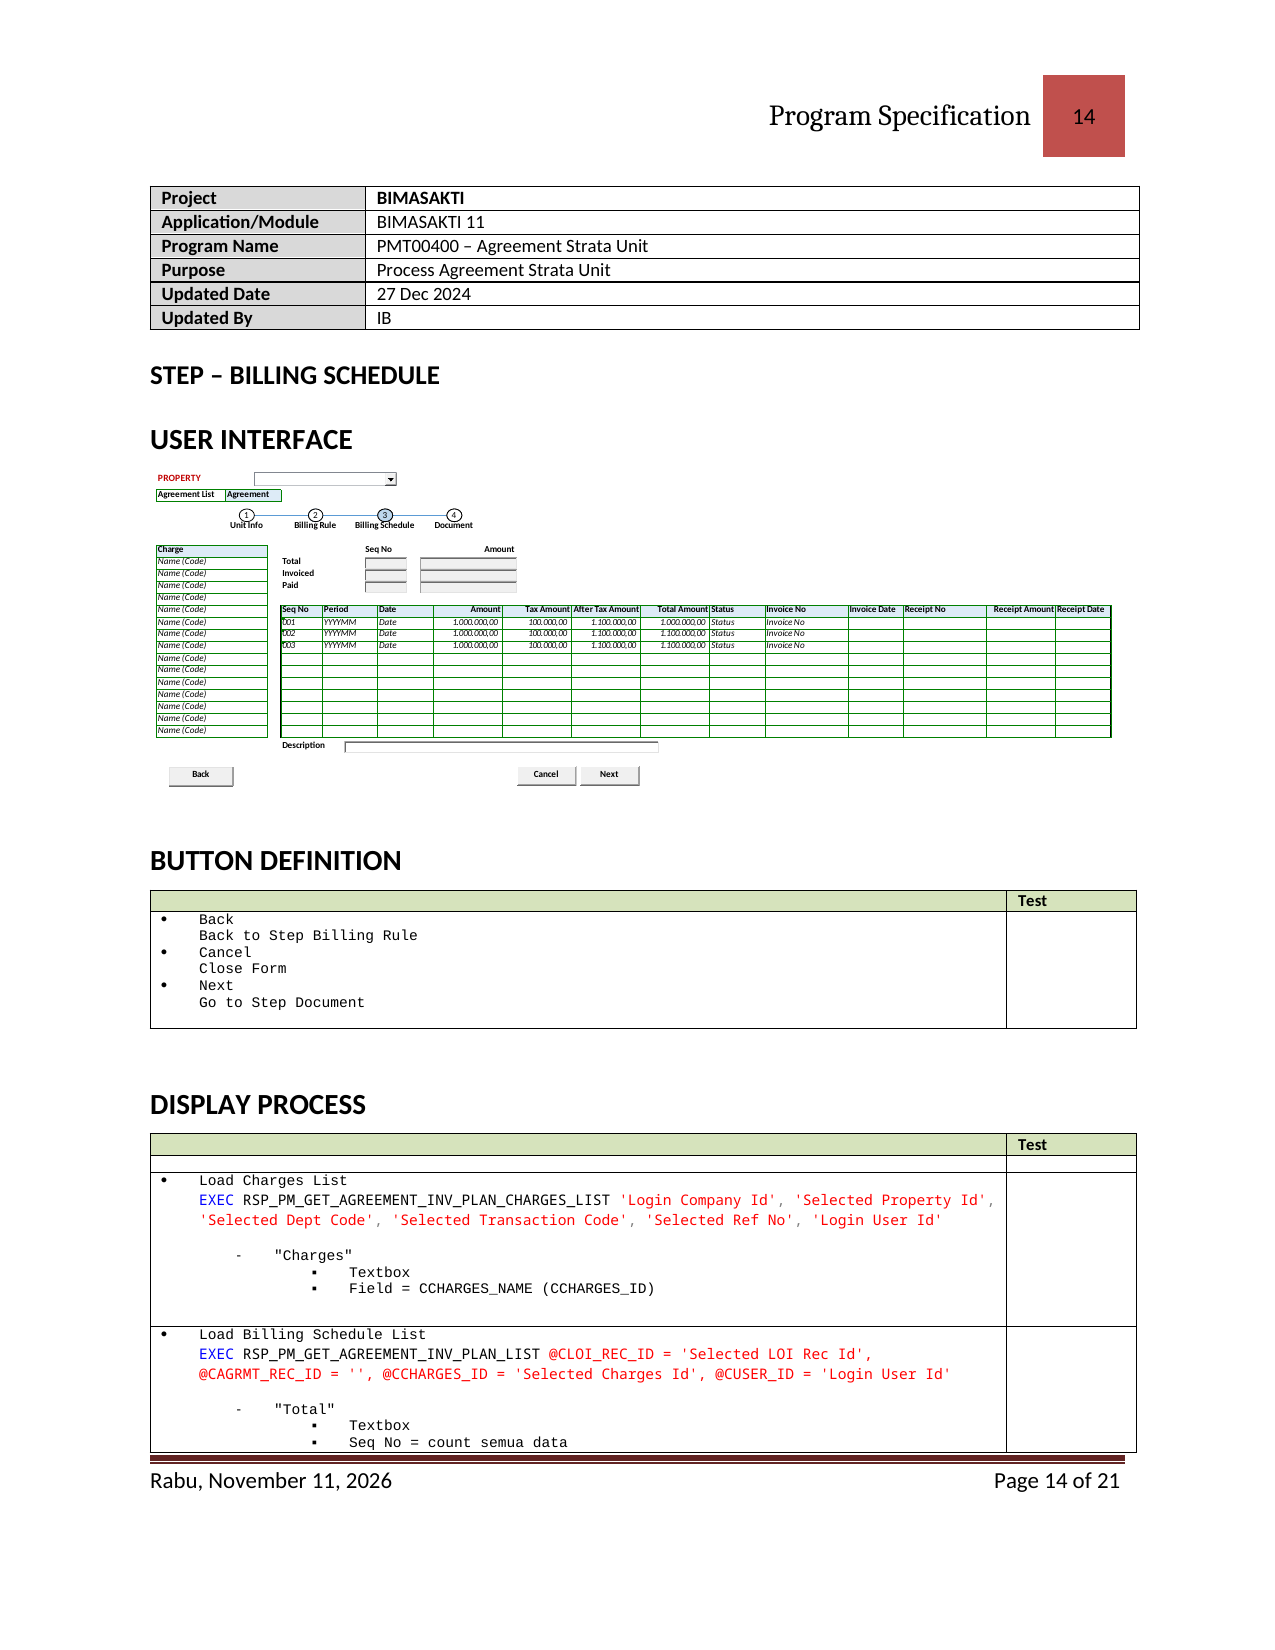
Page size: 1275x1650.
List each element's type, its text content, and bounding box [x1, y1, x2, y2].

subtitle BUTTON DEFINITION [150, 842, 1125, 878]
table_header Test [1007, 891, 1136, 911]
table_cell [1007, 1173, 1136, 1326]
table_cell [1007, 912, 1136, 1028]
subtitle STEP – BILLING SCHEDULE [150, 358, 1125, 391]
table_cell [151, 1156, 1006, 1172]
table_header [151, 1134, 1006, 1155]
table_header Test [1007, 1134, 1136, 1155]
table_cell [151, 1327, 1006, 1452]
table_cell [1007, 1327, 1136, 1452]
subtitle USER INTERFACE [150, 421, 1125, 457]
table_header [151, 891, 1006, 911]
table_cell Back Back to Step Billing Rule Cancel Close Form Next Go to Step Document [151, 912, 1006, 1028]
table_cell Load Charges List EXEC RSP_PM_GET_AGREEMENT_INV_PLAN_CHARGES_LIST 'Login Company Id', 'Selected Property Id', 'Selected Dept Code', 'Selected Transaction Code', 'Selected Ref No', 'Login User Id' "Charges" Textbox Field = CCHARGES_NAME (CCHARGES_ID) [151, 1173, 1006, 1326]
subtitle DISPLAY PROCESS [150, 1086, 1125, 1122]
table_cell [1007, 1156, 1136, 1172]
